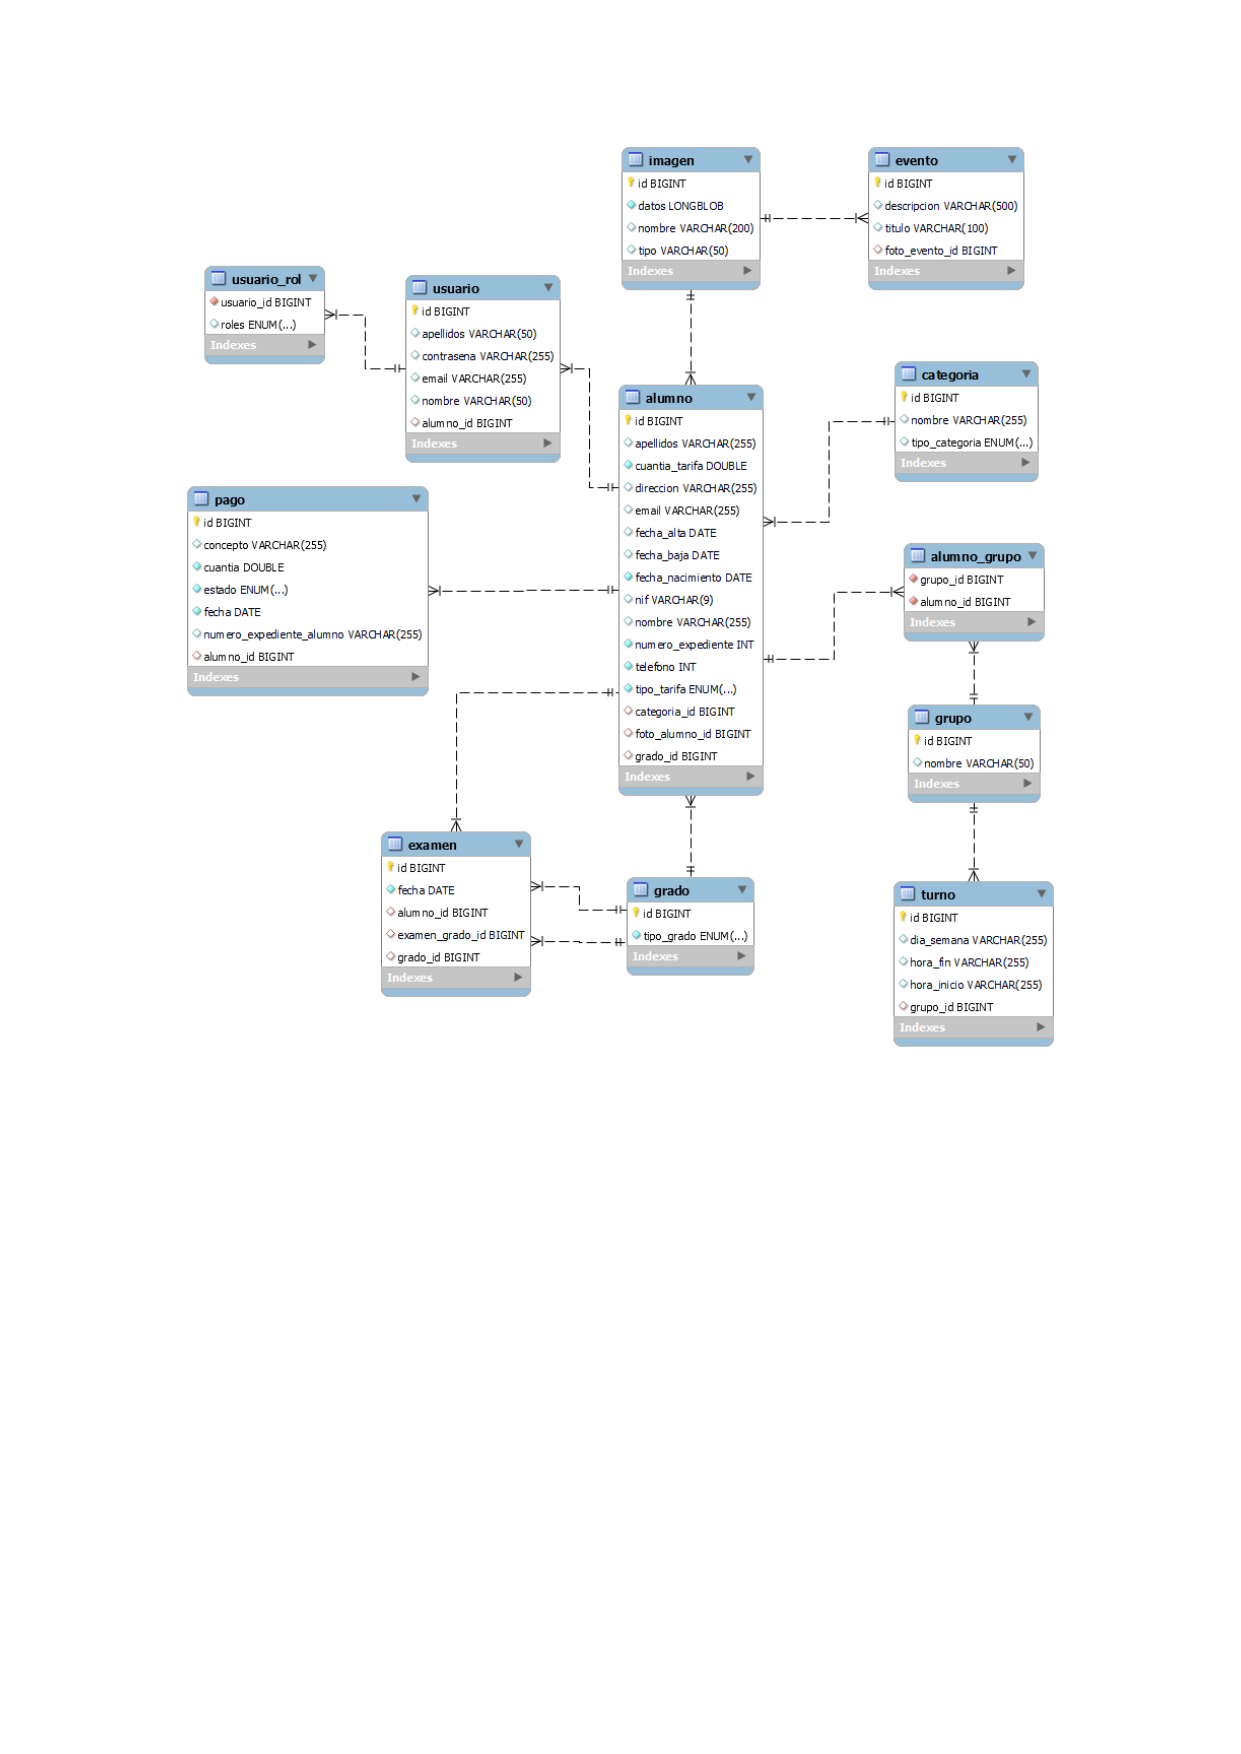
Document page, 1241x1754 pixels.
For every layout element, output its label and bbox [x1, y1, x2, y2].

picture [177, 147, 1063, 1066]
